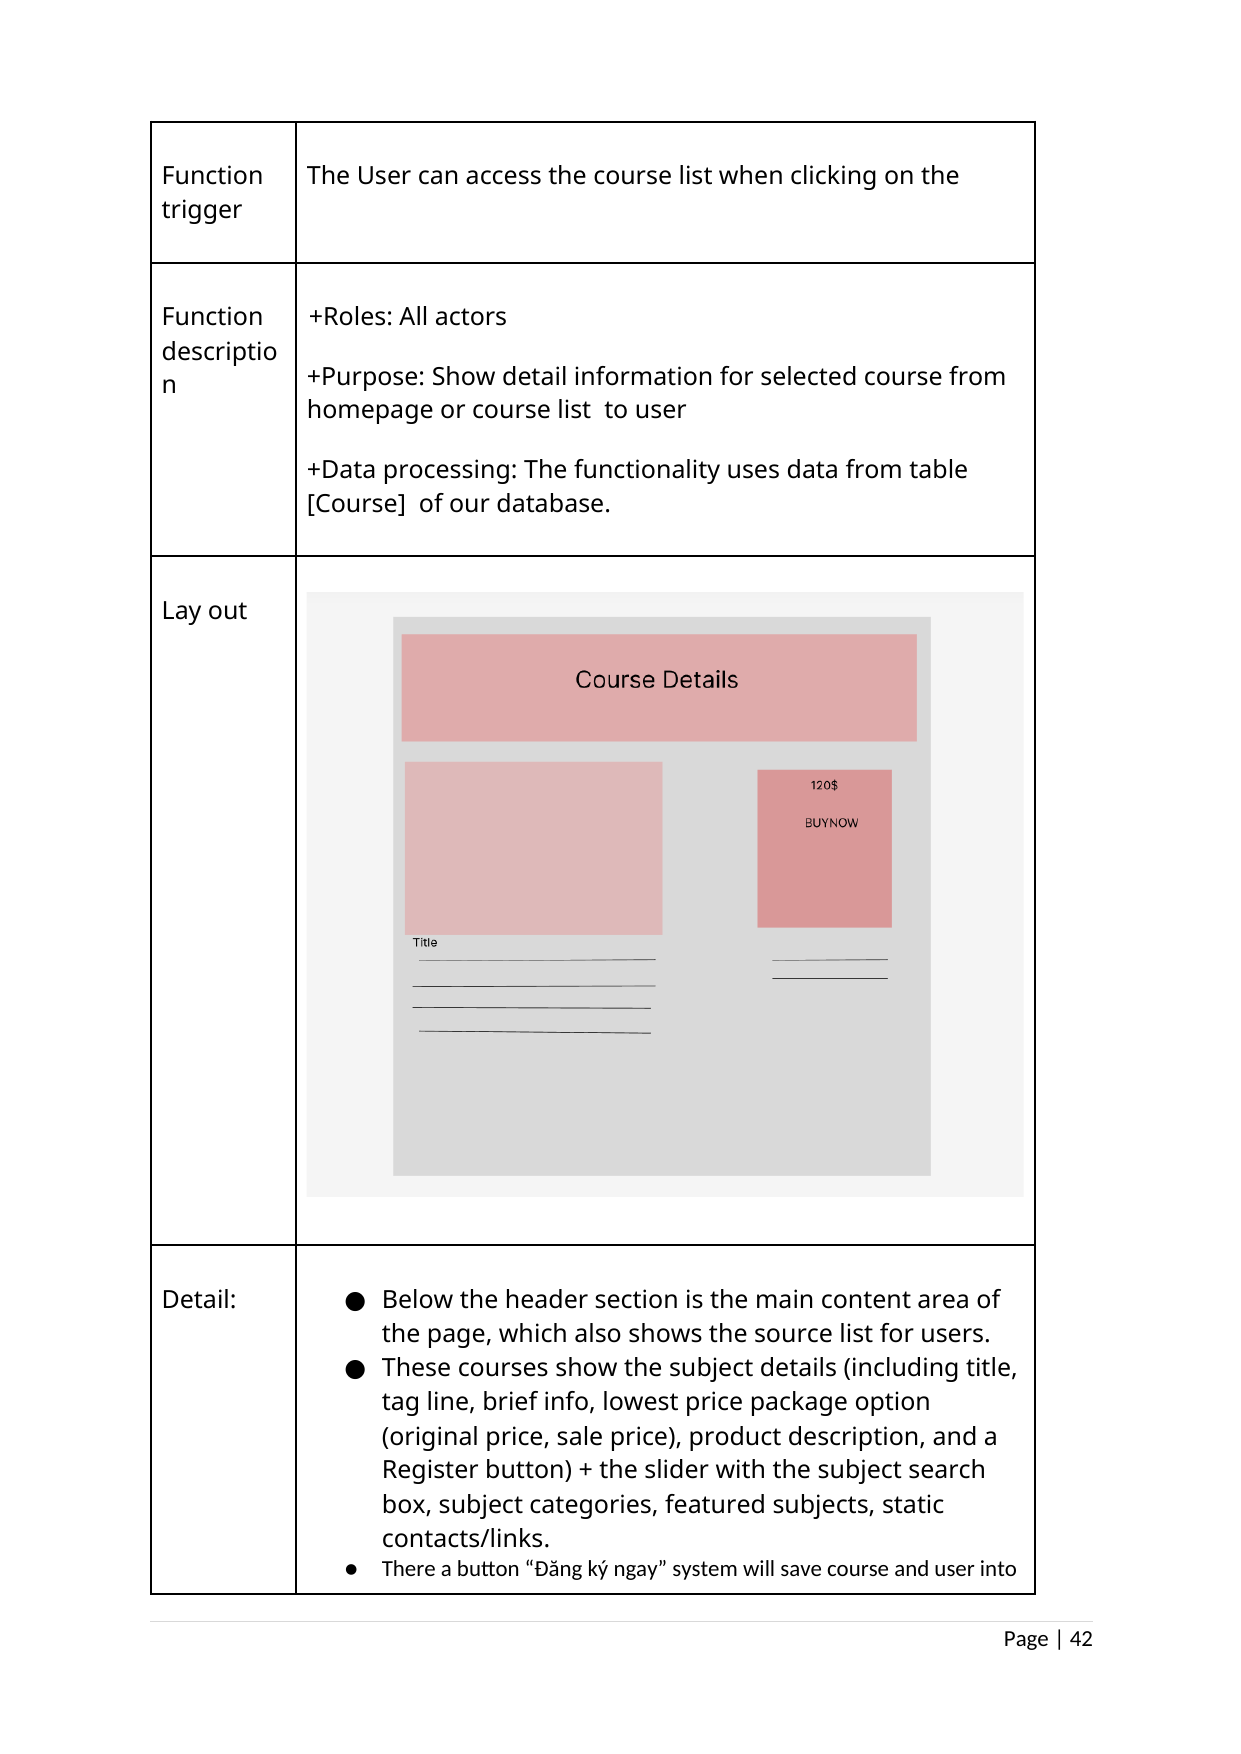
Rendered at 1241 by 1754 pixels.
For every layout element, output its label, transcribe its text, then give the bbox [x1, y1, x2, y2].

table_cell Lay out [152, 557, 295, 1244]
table_cell Detail: [152, 1246, 295, 1593]
picture [306, 592, 1024, 1197]
table_cell [297, 557, 1034, 1244]
table_header The User can access the course list when clicking on the [297, 123, 1034, 262]
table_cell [297, 1246, 1034, 1593]
table_cell Function description [152, 264, 295, 555]
table_header Function trigger [152, 123, 295, 262]
table_cell +Roles: All actors +Purpose: Show detail information for selected course from homepage or course list to user +Data processing: The functionality uses data from table [Course] of our database. [297, 264, 1034, 555]
